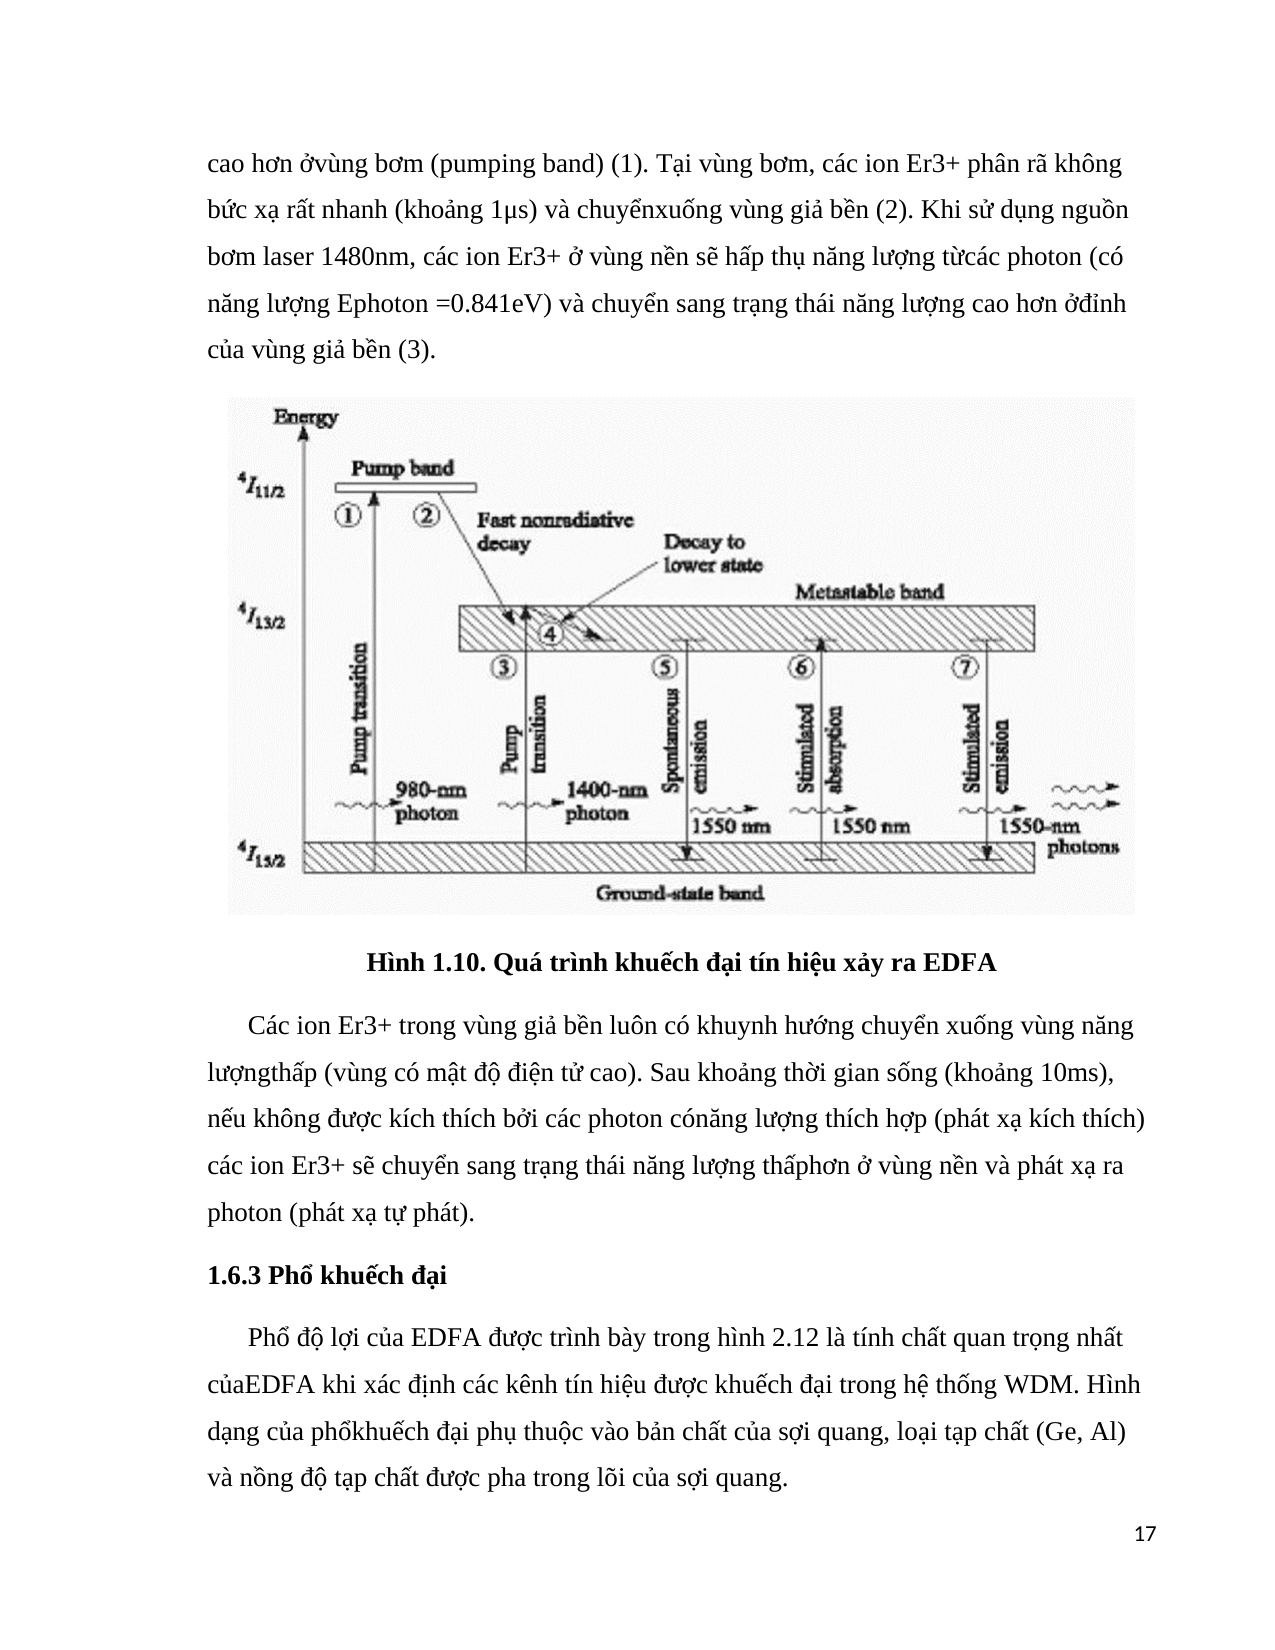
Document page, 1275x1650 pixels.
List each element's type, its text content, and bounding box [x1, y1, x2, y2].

picture [227, 397, 1136, 915]
text Phổ độ lợi của EDFA được trình bày trong hình 2.12 là tính chất quan trọng nhất củaEDFA khi xác định các kênh tín hiệu được khuếch đại trong hệ thống WDM. Hình dạng của phổkhuếch đại phụ thuộc vào bản chất của sợi quang, loại tạp chất (Ge, Al) và nồng độ tạp chất được pha trong lõi của sợi quang. [207, 1321, 1156, 1492]
text Các ion Er3+ trong vùng giả bền luôn có khuynh hướng chuyển xuống vùng năng lượngthấp (vùng có mật độ điện tử cao). Sau khoảng thời gian sống (khoảng 10ms), nếu không được kích thích bởi các photon cónăng lượng thích hợp (phát xạ kích thích) các ion Er3+ sẽ chuyển sang trạng thái năng lượng thấphơn ở vùng nền và phát xạ ra photon (phát xạ tự phát). [207, 1009, 1156, 1227]
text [207, 147, 1156, 365]
text Hình 1.10. Quá trình khuếch đại tín hiệu xảy ra EDFA [207, 946, 1156, 977]
subtitle 1.6.3 Phổ khuếch đại [207, 1259, 1156, 1290]
